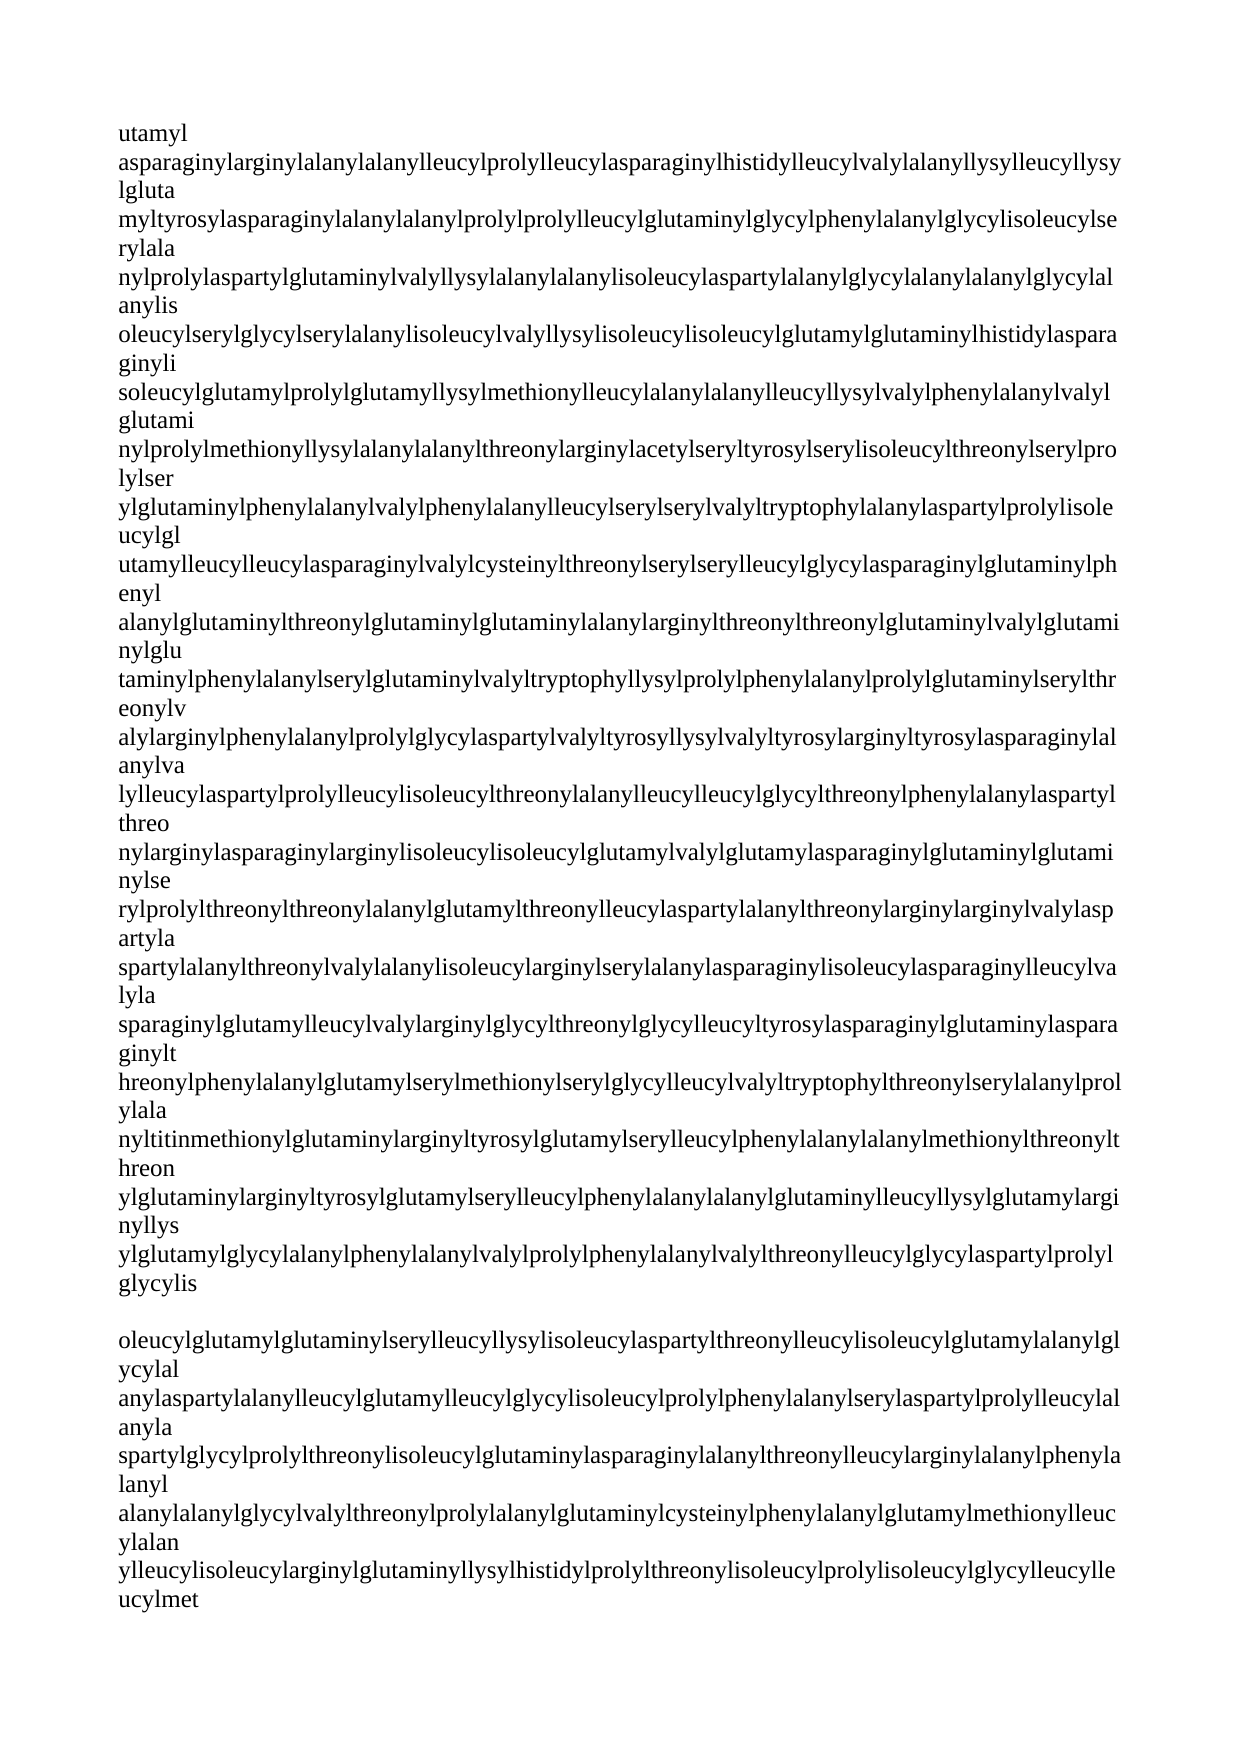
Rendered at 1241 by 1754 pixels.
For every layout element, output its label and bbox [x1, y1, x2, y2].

text [118, 1297, 1122, 1613]
text [118, 118, 1122, 1297]
